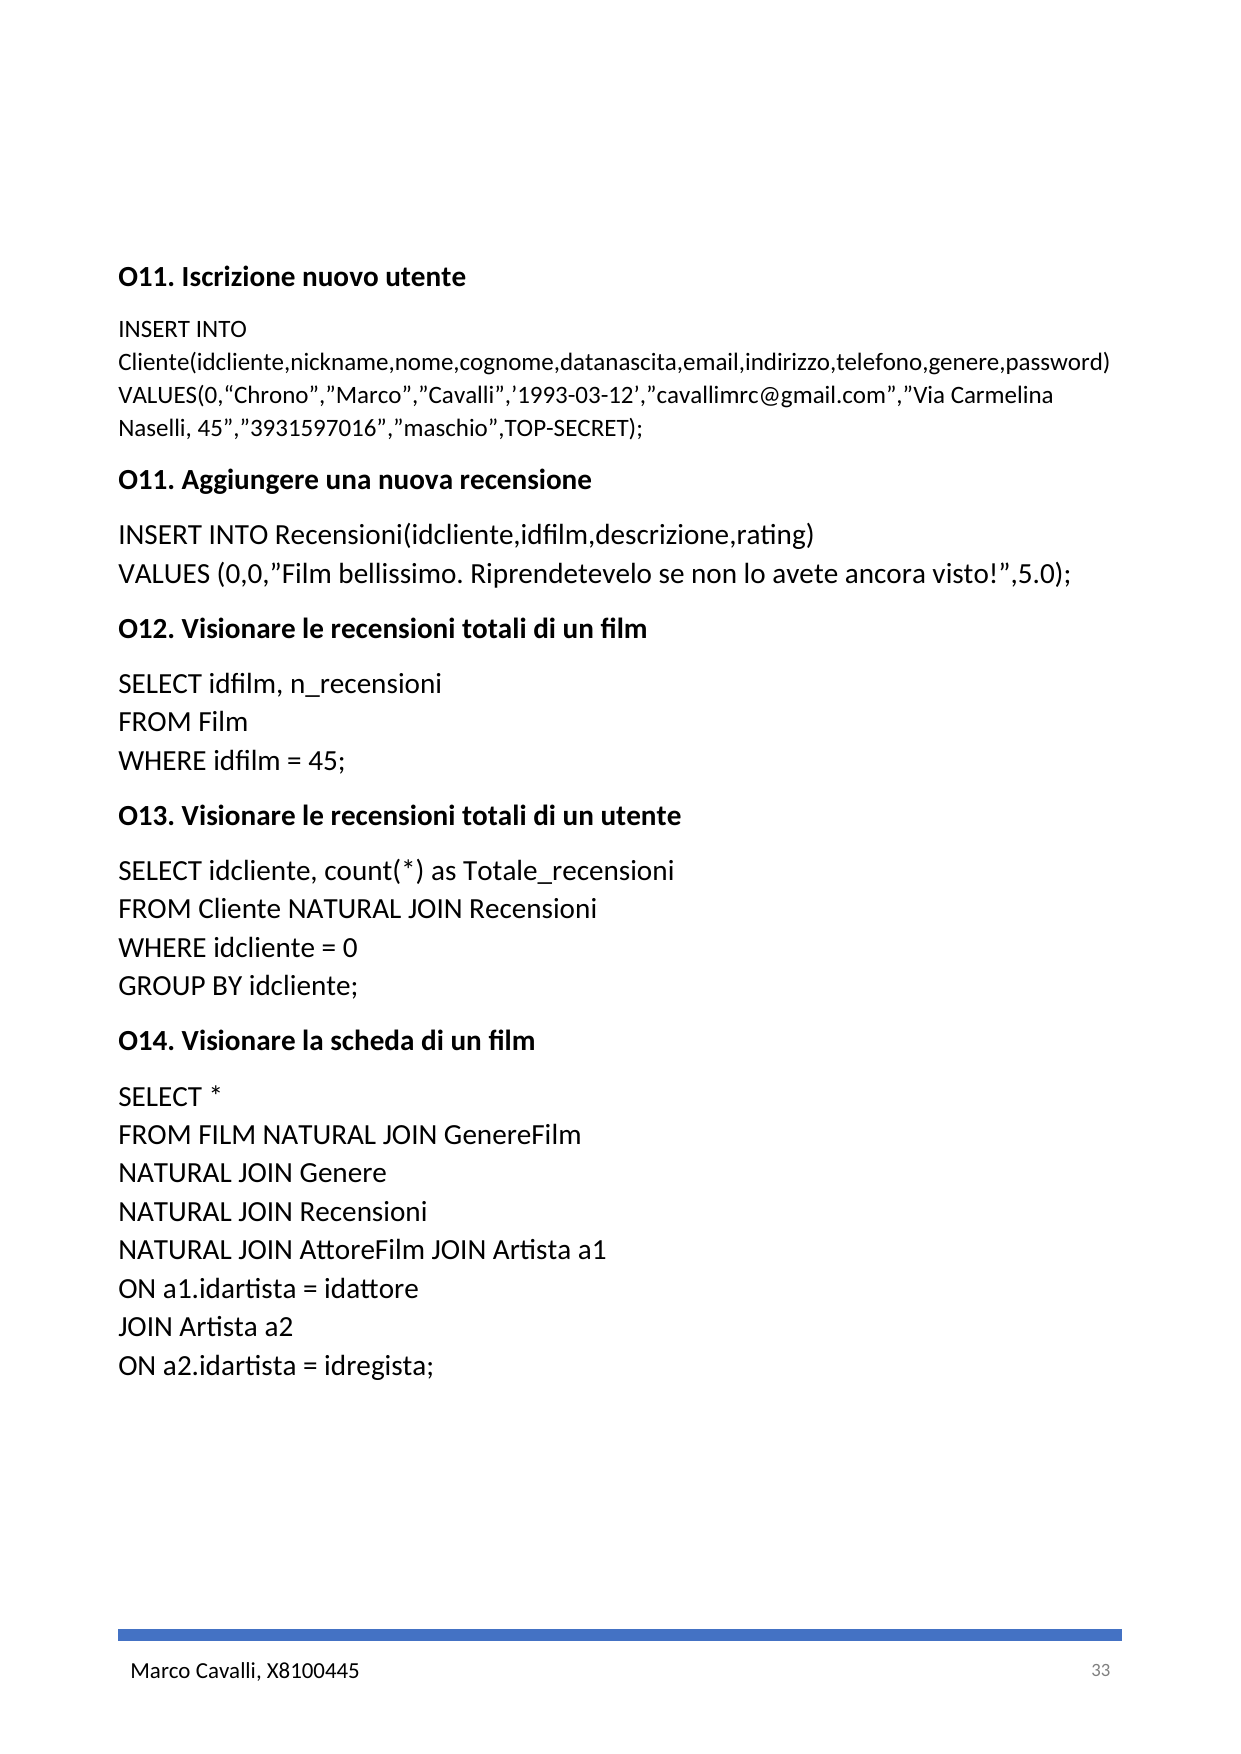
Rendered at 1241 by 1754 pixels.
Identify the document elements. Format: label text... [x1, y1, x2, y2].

text SELECT idcliente, count(*) as Totale_recensioni FROM Cliente NATURAL JOIN Recensioni WHERE idcliente = 0 GROUP BY idcliente; [118, 852, 1122, 1003]
text O14. Visionare la scheda di un film [118, 1022, 1122, 1058]
text SELECT idfilm, n_recensioni FROM Film WHERE idfilm = 45; [118, 665, 1122, 777]
text O11. Aggiungere una nuova recensione [118, 461, 1122, 497]
text INSERT INTO Recensioni(idcliente,idfilm,descrizione,rating) VALUES (0,0,”Film bellissimo. Riprendetevelo se non lo avete ancora visto!”,5.0); [118, 516, 1122, 590]
text O11. Iscrizione nuovo utente [118, 258, 1122, 293]
text INSERT INTO Cliente(idcliente,nickname,nome,cognome,datanascita,email,indirizzo,telefono,genere,password) VALUES(0,“Chrono”,”Marco”,”Cavalli”,’1993-03-12’,”cavallimrc@gmail.com”,”Via Carmelina Naselli, 45”,”3931597016”,”maschio”,TOP-SECRET); [118, 313, 1122, 442]
text O13. Visionare le recensioni totali di un utente [118, 797, 1122, 833]
text O12. Visionare le recensioni totali di un film [118, 610, 1122, 646]
text SELECT * FROM FILM NATURAL JOIN GenereFilm NATURAL JOIN Genere NATURAL JOIN Recensioni NATURAL JOIN AttoreFilm JOIN Artista a1 ON a1.idartista = idattore JOIN Artista a2 ON a2.idartista = idregista; [118, 1078, 1122, 1382]
